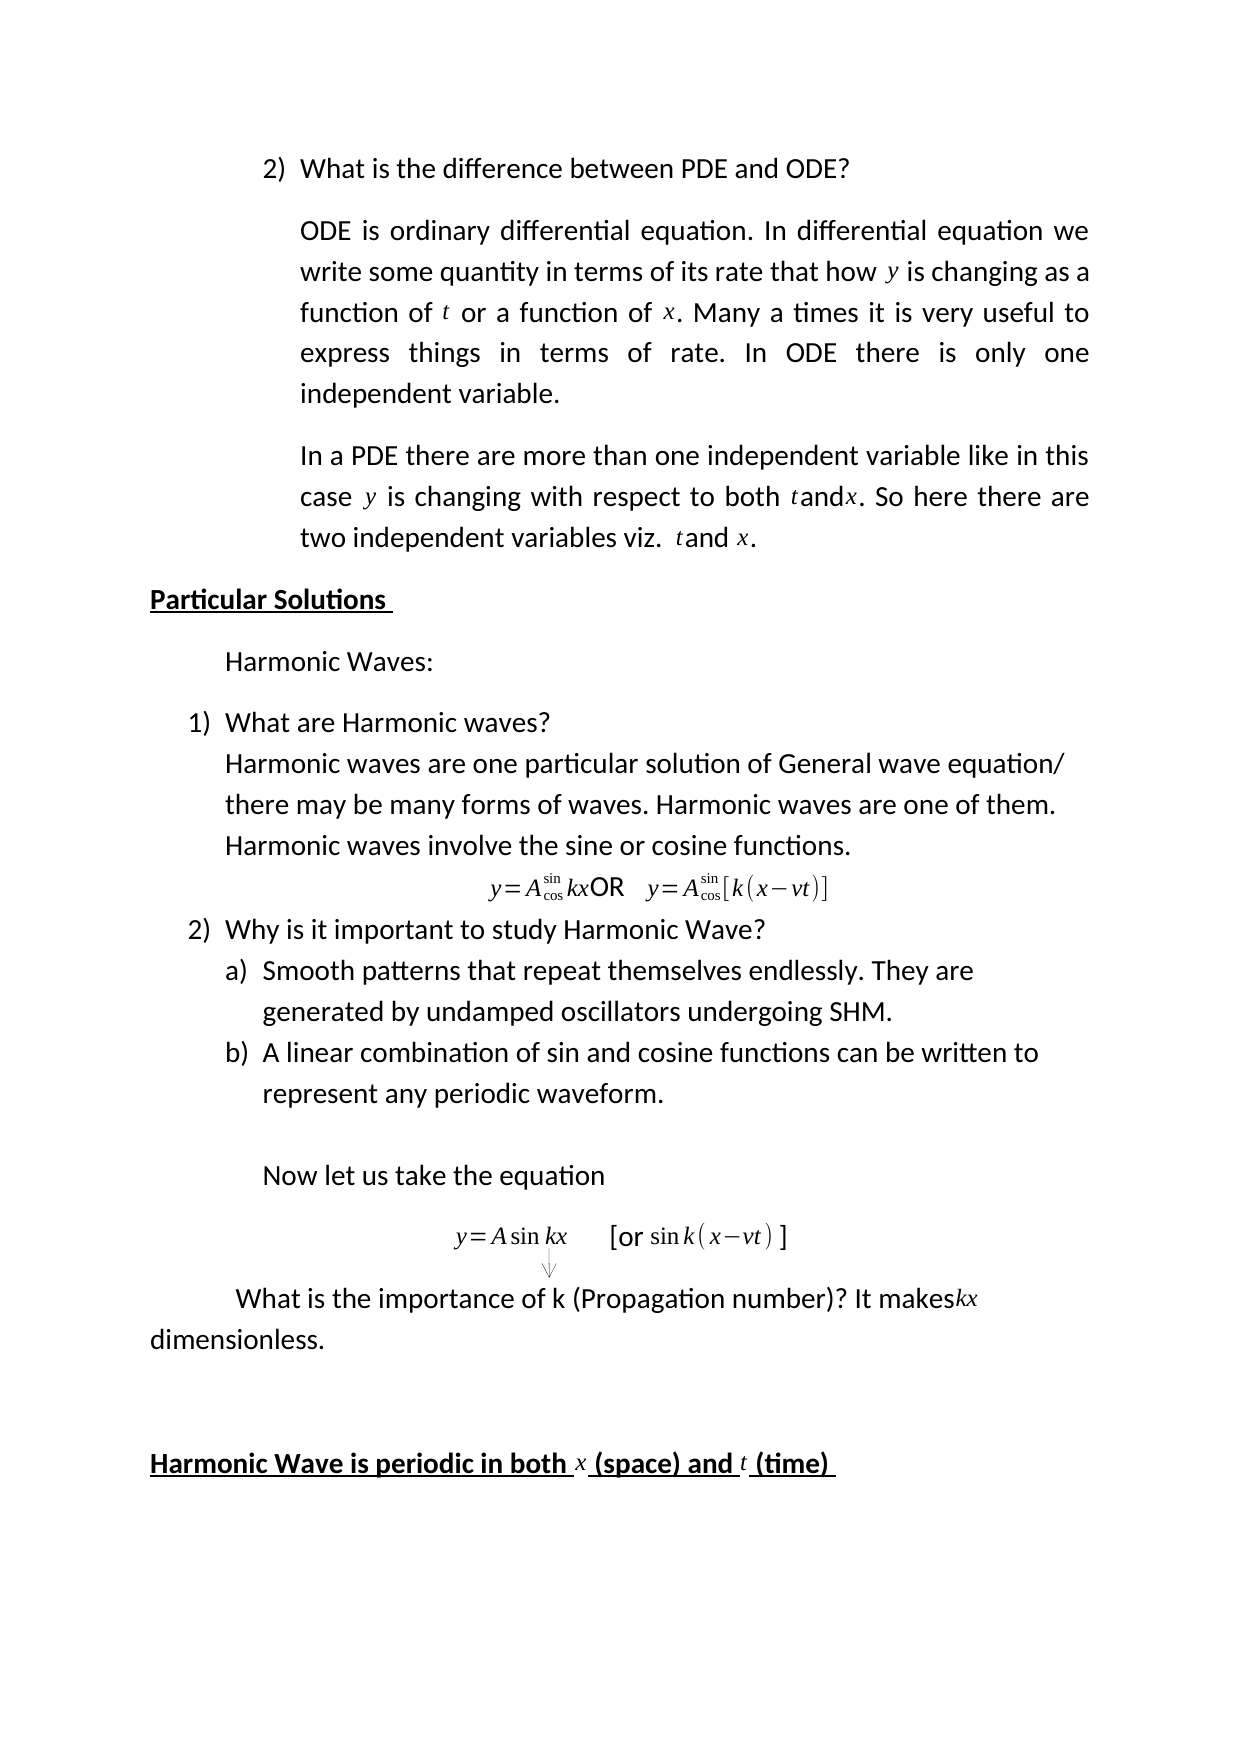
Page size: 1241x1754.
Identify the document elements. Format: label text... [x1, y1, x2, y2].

list Now let us take the equation [262, 1157, 1090, 1192]
text ODE is ordinary differential equation. In differential equation we write some quantity in terms of its rate that how is changing as a function of or a function of . Many a times it is very useful to express things in terms of rate. In ODE there is only one independent variable. [300, 212, 1090, 411]
list Smooth patterns that repeat themselves endlessly. They are generated by undamped oscillators undergoing SHM. [225, 952, 1090, 1028]
list Harmonic waves are one particular solution of General wave equation/ there may be many forms of waves. Harmonic waves are one of them. Harmonic waves involve the sine or cosine functions. [225, 745, 1090, 863]
text Particular Solutions [150, 581, 1090, 617]
list What are Harmonic waves? [187, 704, 1090, 740]
text What is the importance of k (Propagation number)? It makesdimensionless. [150, 1280, 1090, 1357]
text Harmonic Waves: [150, 643, 1090, 678]
list What is the difference between PDE and ODE? [262, 150, 1090, 186]
list A linear combination of sin and cosine functions can be written to represent any periodic waveform. [225, 1034, 1090, 1110]
list OR [225, 868, 1090, 906]
list Why is it important to study Harmonic Wave? [187, 911, 1090, 947]
text In a PDE there are more than one independent variable like in this case is changing with respect to both and. So here there are two independent variables viz. and . [300, 437, 1090, 555]
text [or ] [150, 1218, 1090, 1254]
text Harmonic Wave is periodic in both (space) and (time) [150, 1445, 1090, 1480]
